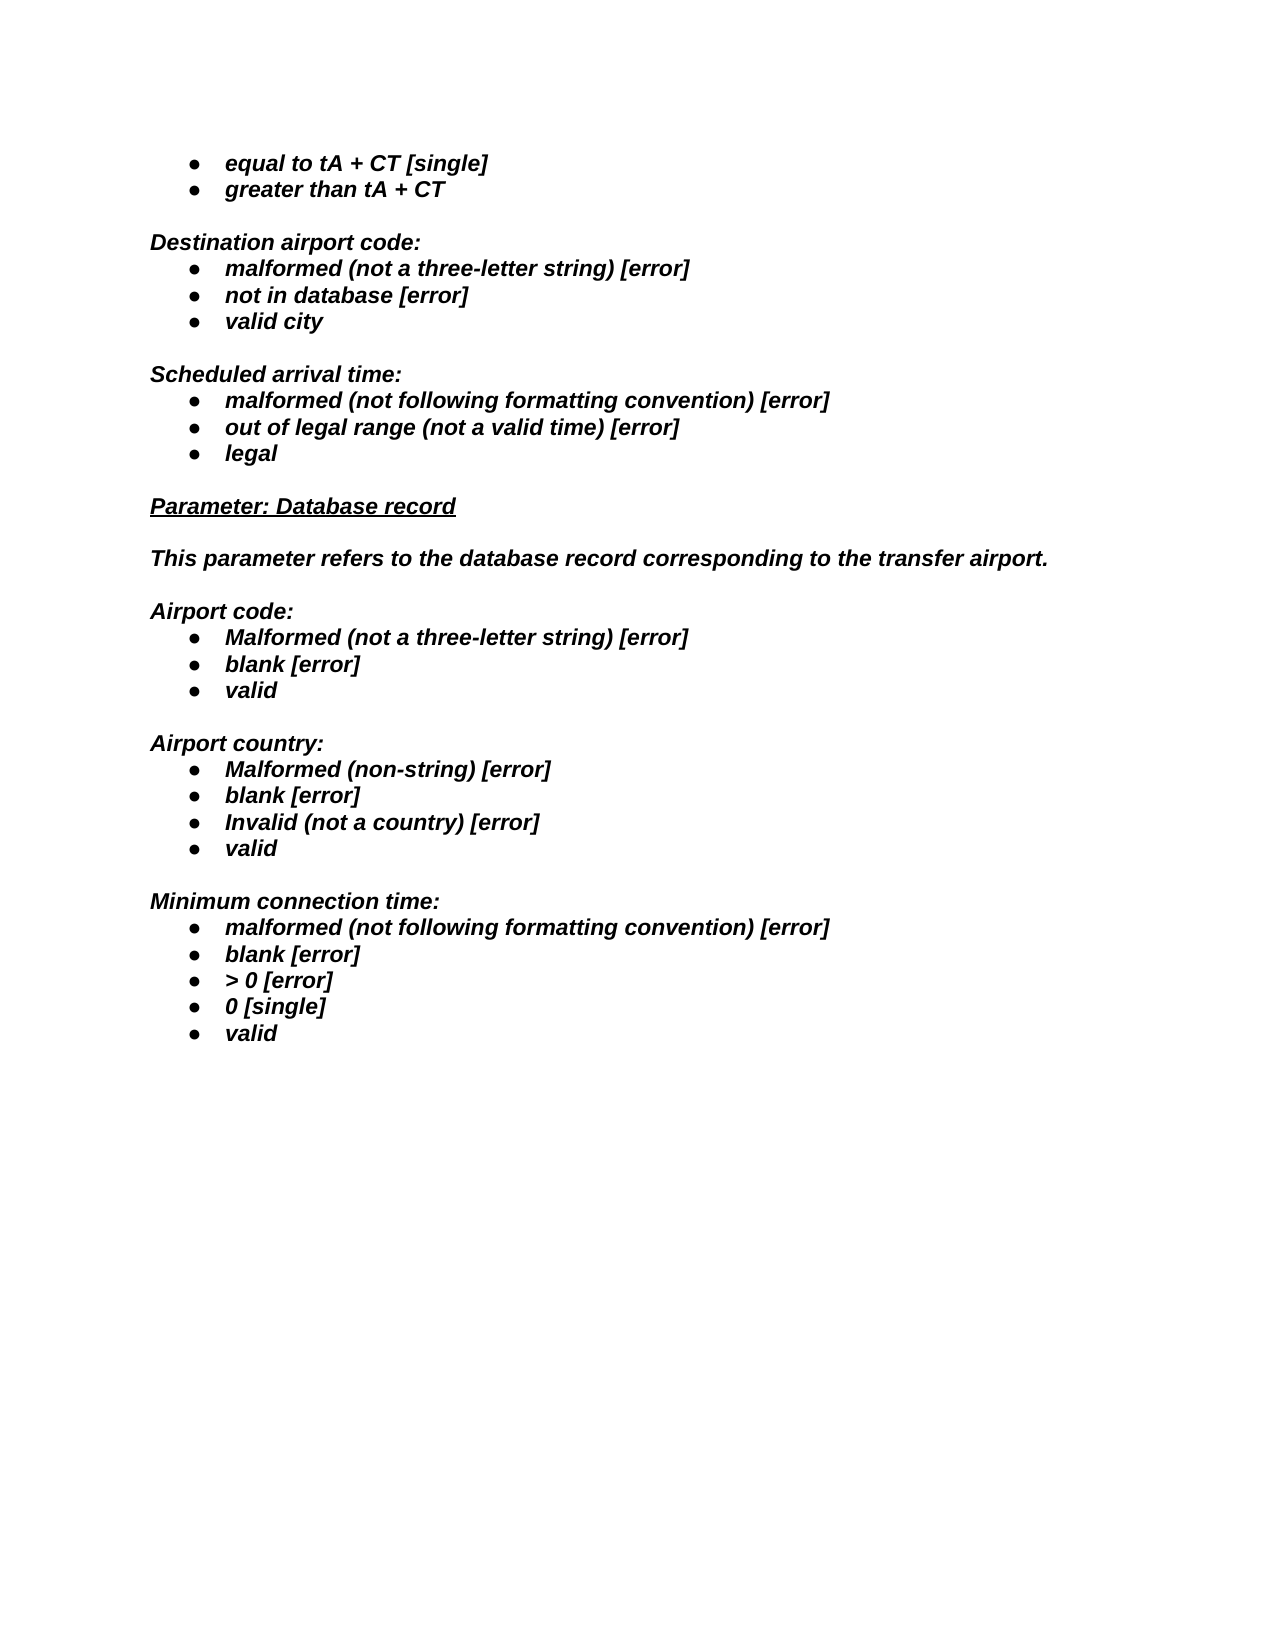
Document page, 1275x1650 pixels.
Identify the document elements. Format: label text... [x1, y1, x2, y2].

list > 0 [error] [187, 967, 1125, 993]
list 0 [single] [187, 993, 1125, 1020]
list not in database [error] [187, 282, 1125, 308]
text Minimum connection time: [150, 888, 1125, 914]
text Scheduled arrival time: [150, 361, 1125, 387]
list legal [187, 440, 1125, 466]
list valid [187, 1020, 1125, 1046]
list greater than tA + CT [187, 176, 1125, 203]
list malformed (not a three-letter string) [error] [187, 255, 1125, 282]
list malformed (not following formatting convention) [error] [187, 914, 1125, 941]
text This parameter refers to the database record corresponding to the transfer airport. [150, 545, 1125, 572]
list Malformed (not a three-letter string) [error] [187, 624, 1125, 651]
list valid [187, 677, 1125, 703]
list Invalid (not a country) [error] [187, 809, 1125, 835]
text Destination airport code: [150, 229, 1125, 255]
list out of legal range (not a valid time) [error] [187, 413, 1125, 440]
text Parameter: Database record [150, 493, 1125, 519]
list blank [error] [187, 941, 1125, 967]
text Airport code: [150, 598, 1125, 624]
list Malformed (non-string) [error] [187, 756, 1125, 782]
list equal to tA + CT [single] [187, 150, 1125, 176]
list blank [error] [187, 651, 1125, 677]
list blank [error] [187, 782, 1125, 809]
list valid city [187, 308, 1125, 334]
list valid [187, 835, 1125, 862]
list malformed (not following formatting convention) [error] [187, 387, 1125, 413]
text Airport country: [150, 730, 1125, 756]
